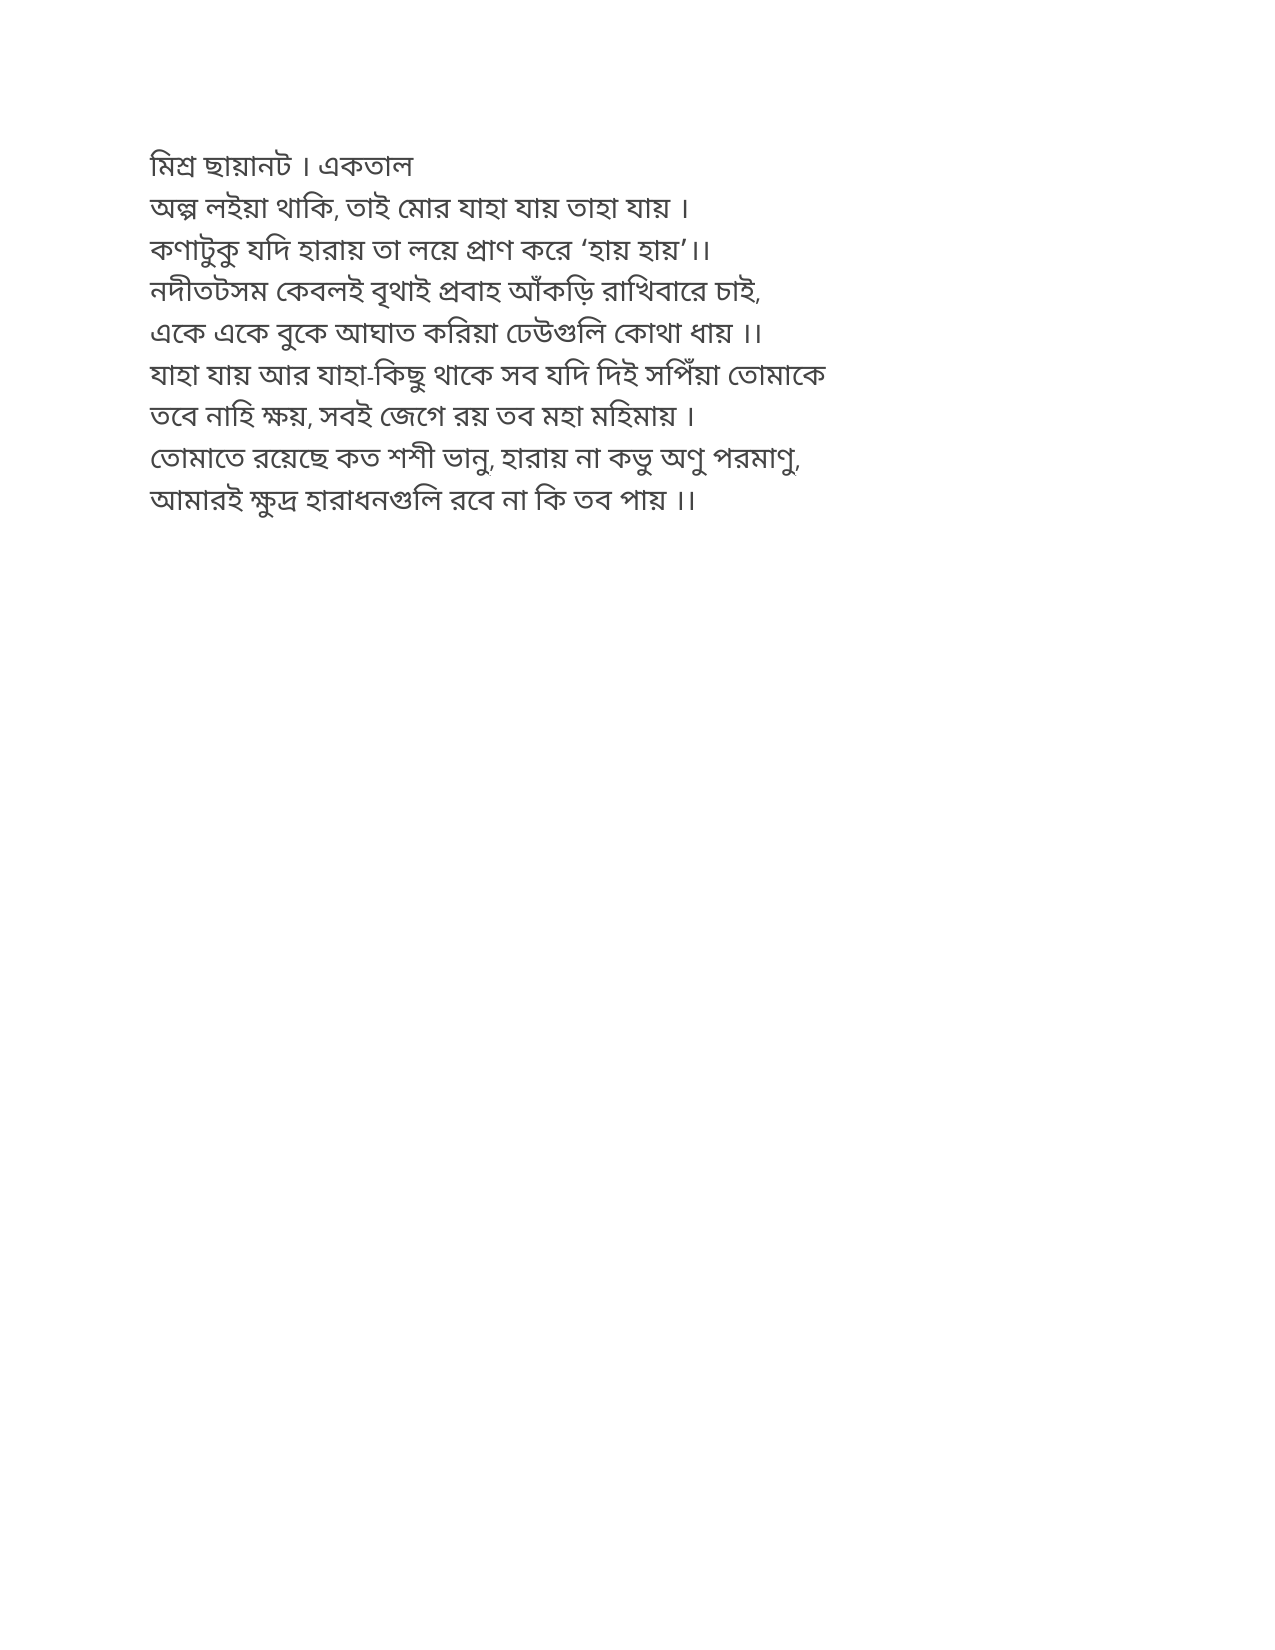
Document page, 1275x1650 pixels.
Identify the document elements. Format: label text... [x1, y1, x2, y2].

text মিশ্র ছায়ানট । একতাল অল্প লইয়া থাকি, তাই মোর যাহা যায় তাহা যায় । কণাটুকু যদি হারায় তা লয়ে প্রাণ করে ‘হায় হায়’।। নদীতটসম কেবলই বৃথাই প্রবাহ আঁকড়ি রাখিবারে চাই, একে একে বুকে আঘাত করিয়া ঢেউগুলি কোথা ধায় ।। যাহা যায় আর যাহা-কিছু থাকে সব যদি দিই সপিঁয়া তোমাকে তবে নাহি ক্ষয়, সবই জেগে রয় তব মহা মহিমায় । তোমাতে রয়েছে কত শশী ভানু, হারায় না কভু অণু পরমাণু, আমারই ক্ষুদ্র হারাধনগুলি রবে না কি তব পায় ।। [150, 150, 1125, 522]
